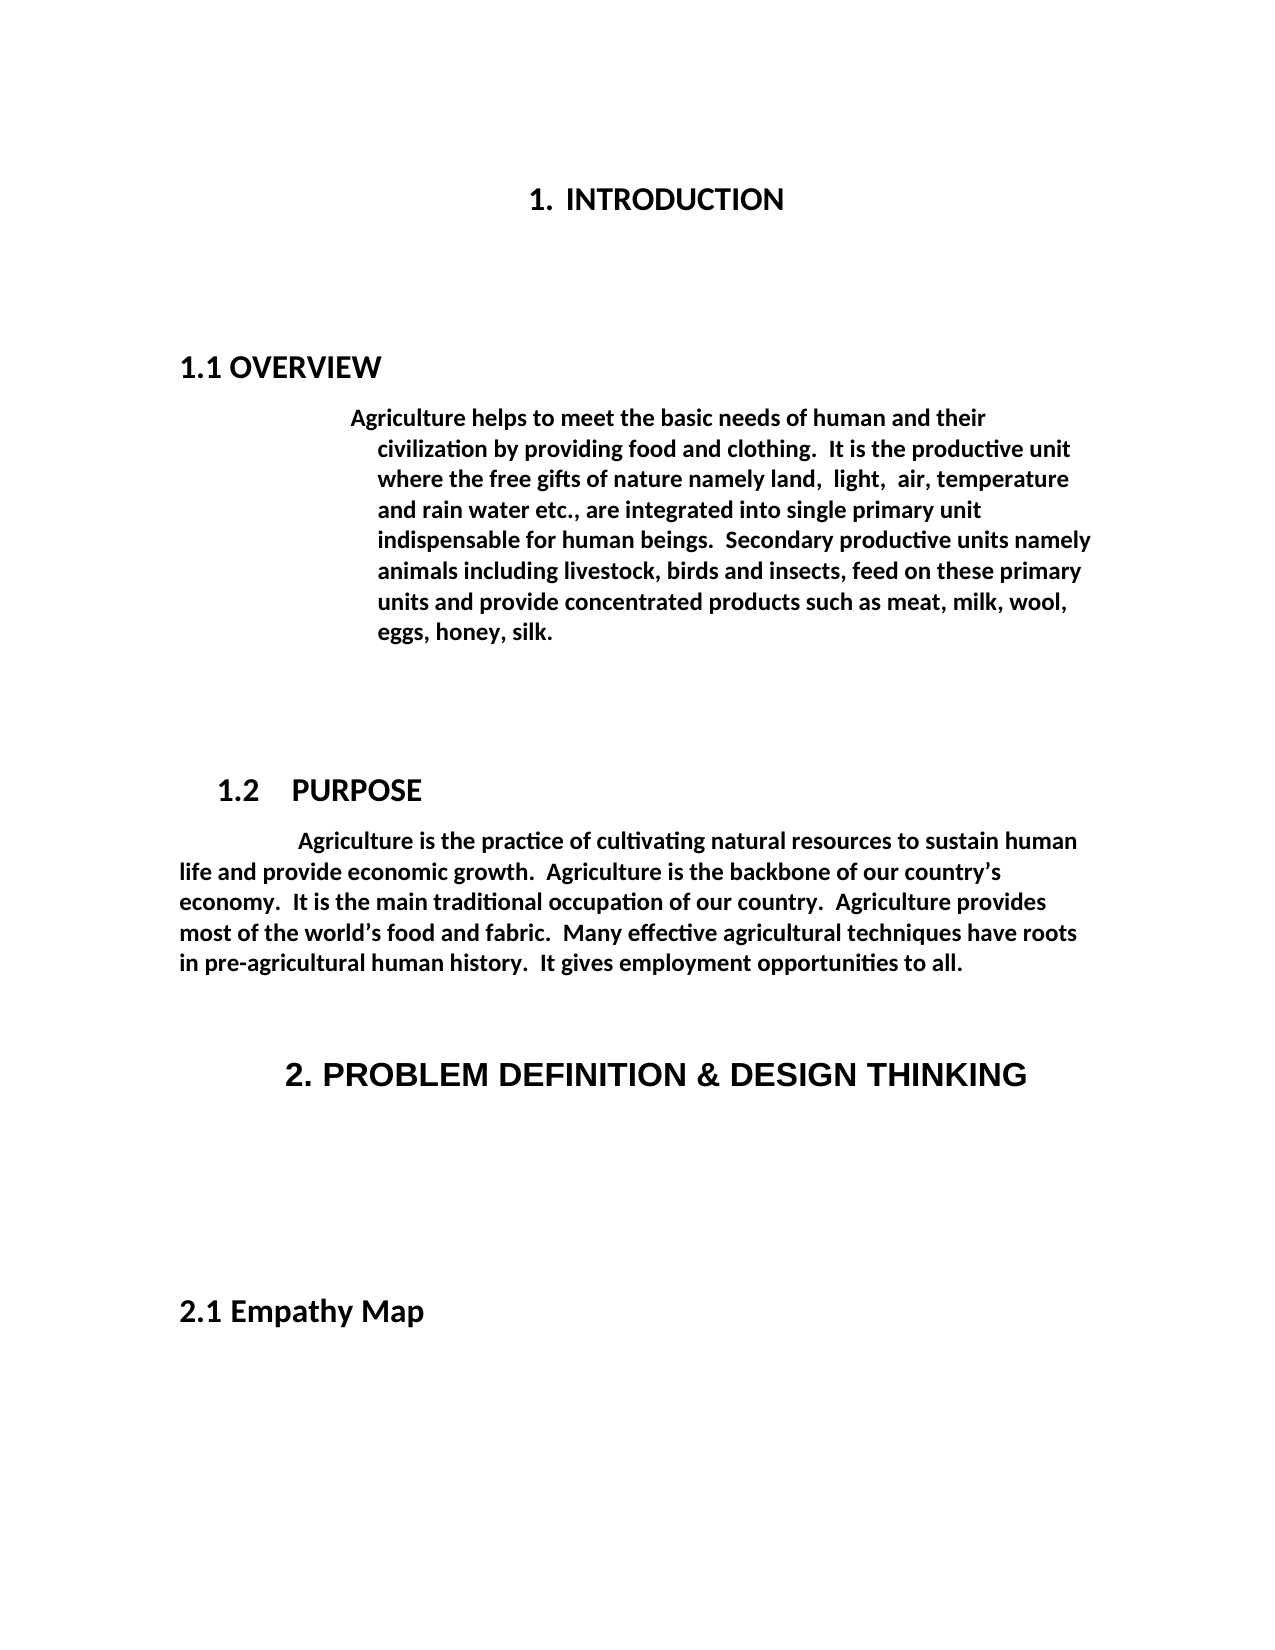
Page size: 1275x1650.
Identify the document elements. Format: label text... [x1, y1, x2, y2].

subtitle 1.1 OVERVIEW [179, 346, 1096, 387]
subtitle PURPOSE [217, 769, 1096, 810]
subtitle Agriculture helps to meet the basic needs of human and their civilization by providing food and clothing. It is the productive unit where the free gifts of nature namely land, light, air, temperature and rain water etc., are integrated into single primary unit indispensable for human beings. Secondary productive units namely animals including livestock, birds and insects, feed on these primary units and provide concentrated products such as meat, milk, wool, eggs, honey, silk. [288, 402, 1096, 647]
list PROBLEM DEFINITION & DESIGN THINKING [217, 1054, 1096, 1093]
subtitle Agriculture is the practice of cultivating natural resources to sustain human life and provide economic growth. Agriculture is the backbone of our country’s economy. It is the main traditional occupation of our country. Agriculture provides most of the world’s food and fabric. Many effective agricultural techniques have roots in pre-agricultural human history. It gives employment opportunities to all. [179, 825, 1096, 978]
subtitle INTRODUCTION [217, 178, 1096, 219]
text 2.1 Empathy Map [179, 1290, 1096, 1331]
